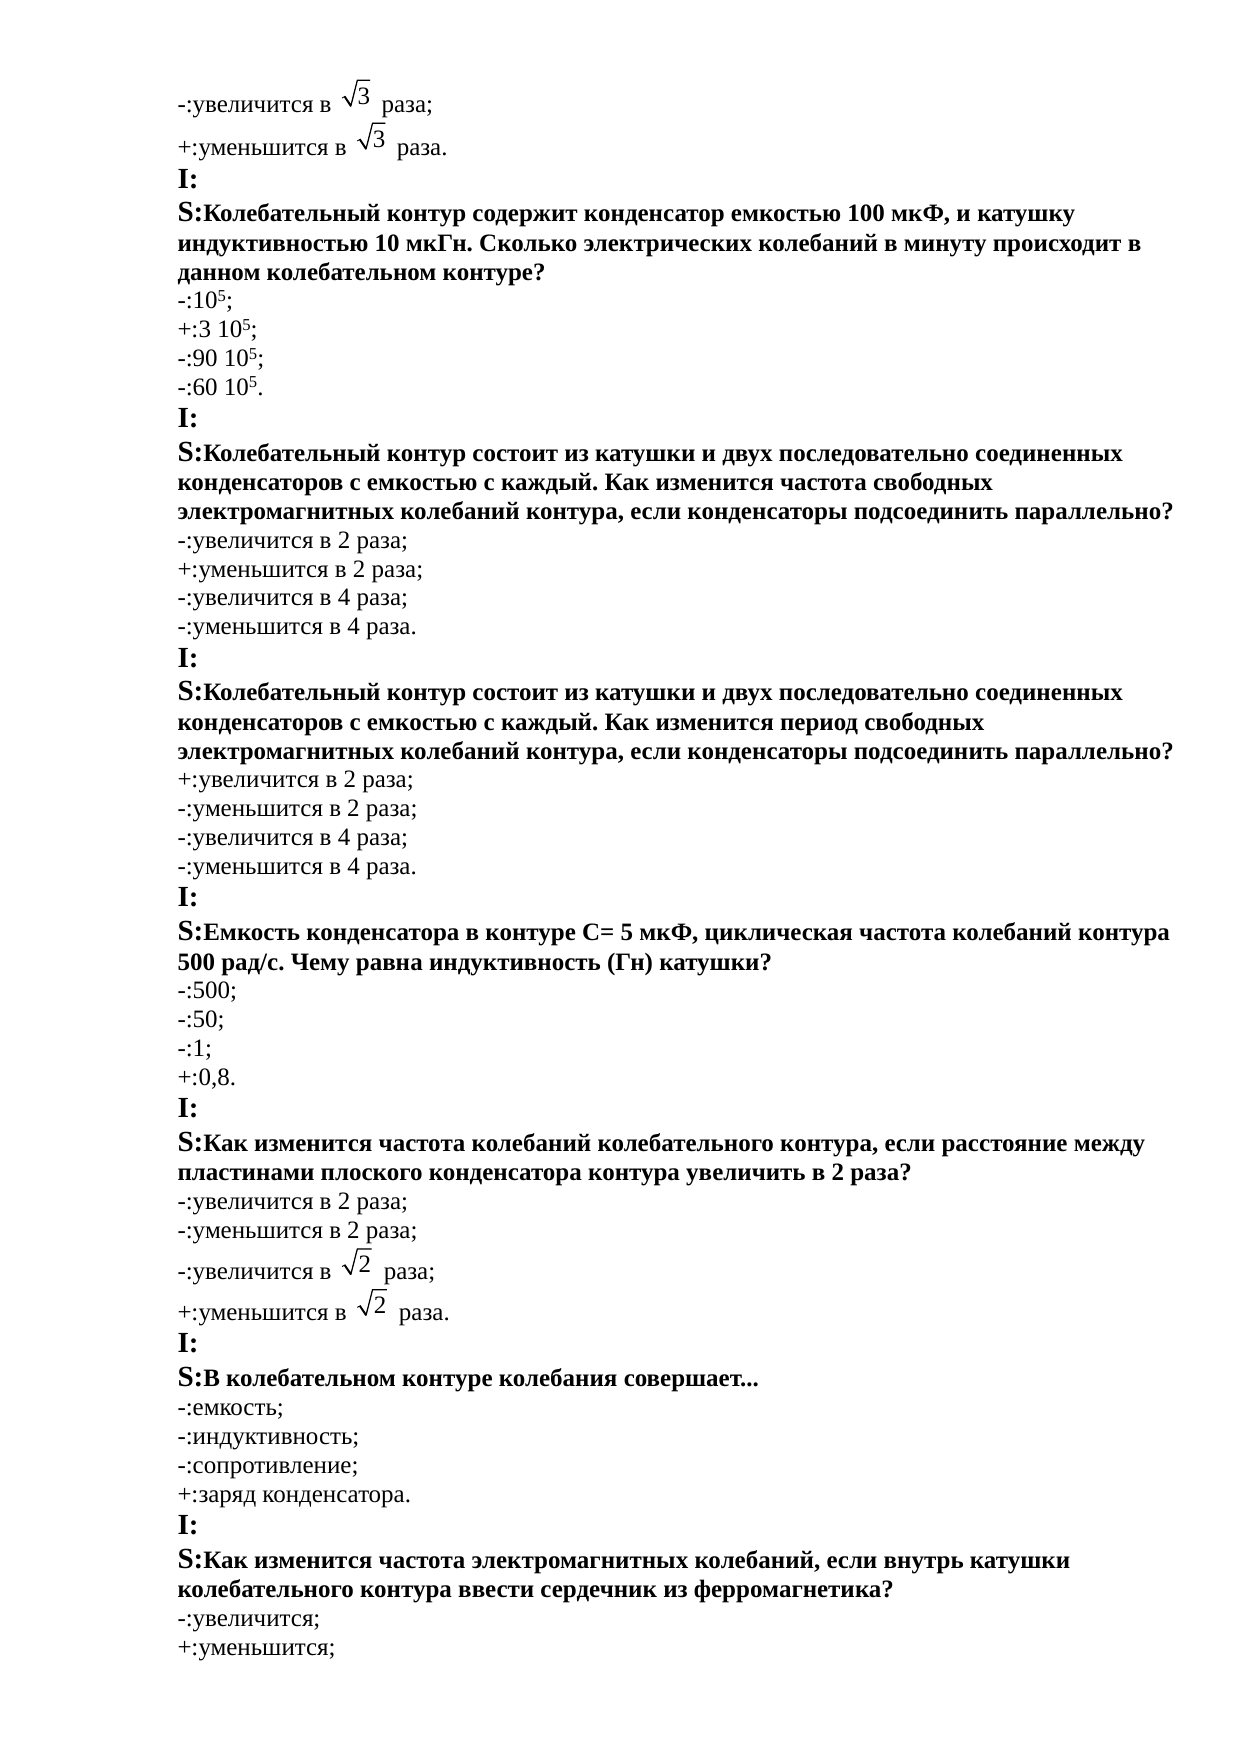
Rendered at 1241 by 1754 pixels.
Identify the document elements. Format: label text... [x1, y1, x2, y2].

text +:уменьшится; [177, 1632, 1181, 1661]
text -:увеличится в раза; [177, 75, 1181, 118]
text -:1; [177, 1033, 1181, 1062]
text -:сопротивление; [177, 1450, 1181, 1479]
text S:В колебательном контуре колебания совершает... [177, 1359, 1181, 1392]
text -:уменьшится в 2 раза; [177, 1215, 1181, 1244]
text +:увеличится в 2 раза; [177, 764, 1181, 793]
text +:0,8. [177, 1062, 1181, 1090]
text S:Колебательный контур содержит конденсатор емкостью 100 мкФ, и катушку индуктивностью 10 мкГн. Сколько электрических колебаний в минуту происходит в данном колебательном контуре? [177, 194, 1181, 285]
text -:увеличится; [177, 1603, 1181, 1632]
text +:3 105; [177, 314, 1181, 343]
text S:Колебательный контур состоит из катушки и двух последовательно соединенных конденсаторов с емкостью с каждый. Как изменится частота свободных электромагнитных колебаний контура, если конденсаторы подсоединить параллельно? [177, 434, 1181, 525]
text +:уменьшится в раза. [177, 1284, 1181, 1325]
text -:индуктивность; [177, 1421, 1181, 1450]
text I: [177, 640, 1181, 673]
text +:заряд конденсатора. [177, 1479, 1181, 1507]
text I: [177, 1090, 1181, 1124]
text -:увеличится в 2 раза; [177, 525, 1181, 554]
text -:105; [177, 285, 1181, 314]
text I: [177, 161, 1181, 194]
text -:уменьшится в 2 раза; [177, 793, 1181, 822]
text -:увеличится в 4 раза; [177, 822, 1181, 851]
text I: [177, 1507, 1181, 1541]
text -:500; [177, 975, 1181, 1004]
text I: [177, 1325, 1181, 1359]
text -:уменьшится в 4 раза. [177, 611, 1181, 640]
text -:увеличится в 4 раза; [177, 582, 1181, 611]
text S:Колебательный контур состоит из катушки и двух последовательно соединенных конденсаторов с емкостью с каждый. Как изменится период свободных электромагнитных колебаний контура, если конденсаторы подсоединить параллельно? [177, 673, 1181, 764]
text -:50; [177, 1004, 1181, 1033]
text S:Емкость конденсатора в контуре С= 5 мкФ, циклическая частота колебаний контура 500 рад/с. Чему равна индуктивность (Гн) катушки? [177, 913, 1181, 975]
text I: [177, 400, 1181, 434]
text I: [177, 879, 1181, 913]
text -:уменьшится в 4 раза. [177, 851, 1181, 879]
text -:90 105; [177, 343, 1181, 372]
text -:60 105. [177, 372, 1181, 400]
text -:емкость; [177, 1392, 1181, 1421]
text -:увеличится в 2 раза; [177, 1186, 1181, 1215]
text -:увеличится в раза; [177, 1244, 1181, 1284]
text S:Как изменится частота электромагнитных колебаний, если внутрь катушки колебательного контура ввести сердечник из ферромагнетика? [177, 1541, 1181, 1603]
text S:Как изменится частота колебаний колебательного контура, если расстояние между пластинами плоского конденсатора контура увеличить в 2 раза? [177, 1124, 1181, 1186]
text +:уменьшится в раза. [177, 118, 1181, 161]
text +:уменьшится в 2 раза; [177, 554, 1181, 582]
